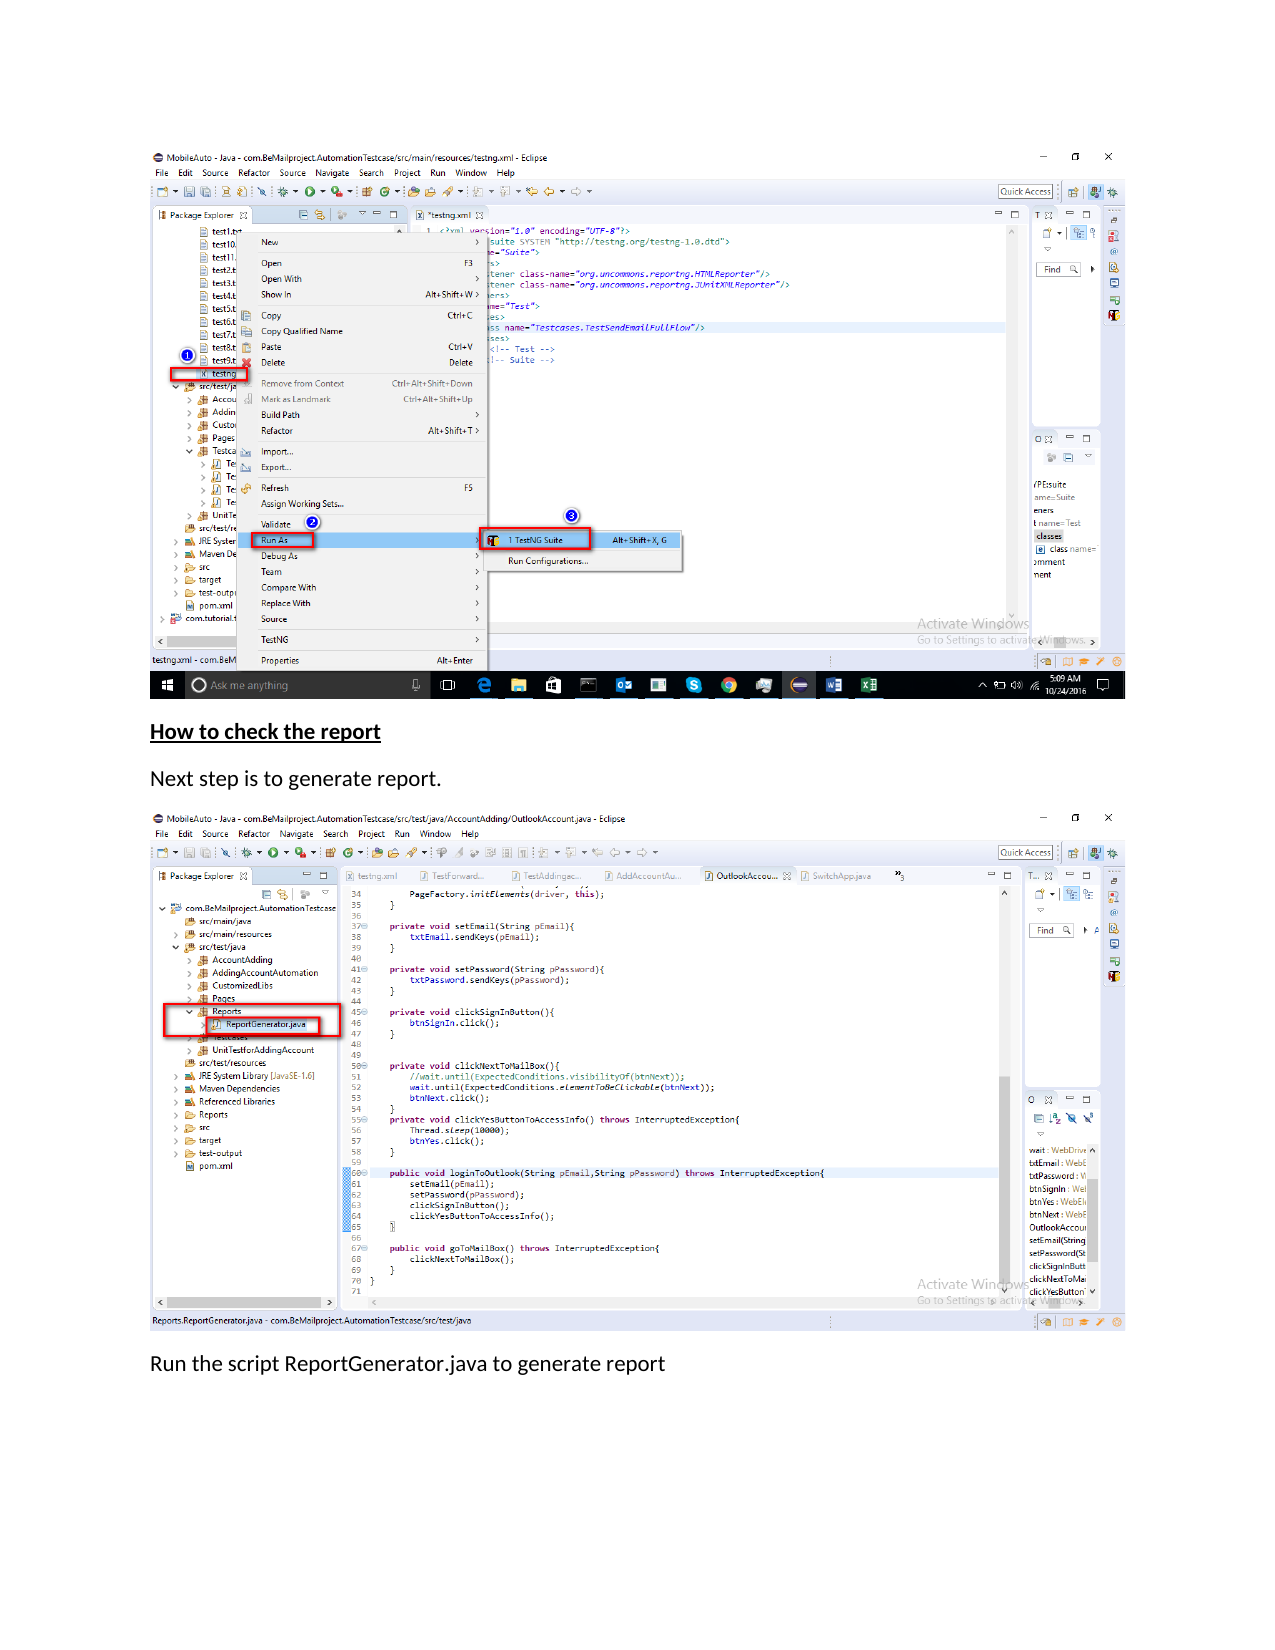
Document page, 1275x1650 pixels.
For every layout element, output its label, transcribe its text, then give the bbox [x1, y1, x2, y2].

picture [150, 150, 1125, 699]
text Run the script ReportGenerator.java to generate report [150, 1349, 1125, 1377]
text How to check the report [150, 717, 1125, 745]
text Next step is to generate report. [150, 764, 1125, 792]
picture [150, 810, 1125, 1331]
